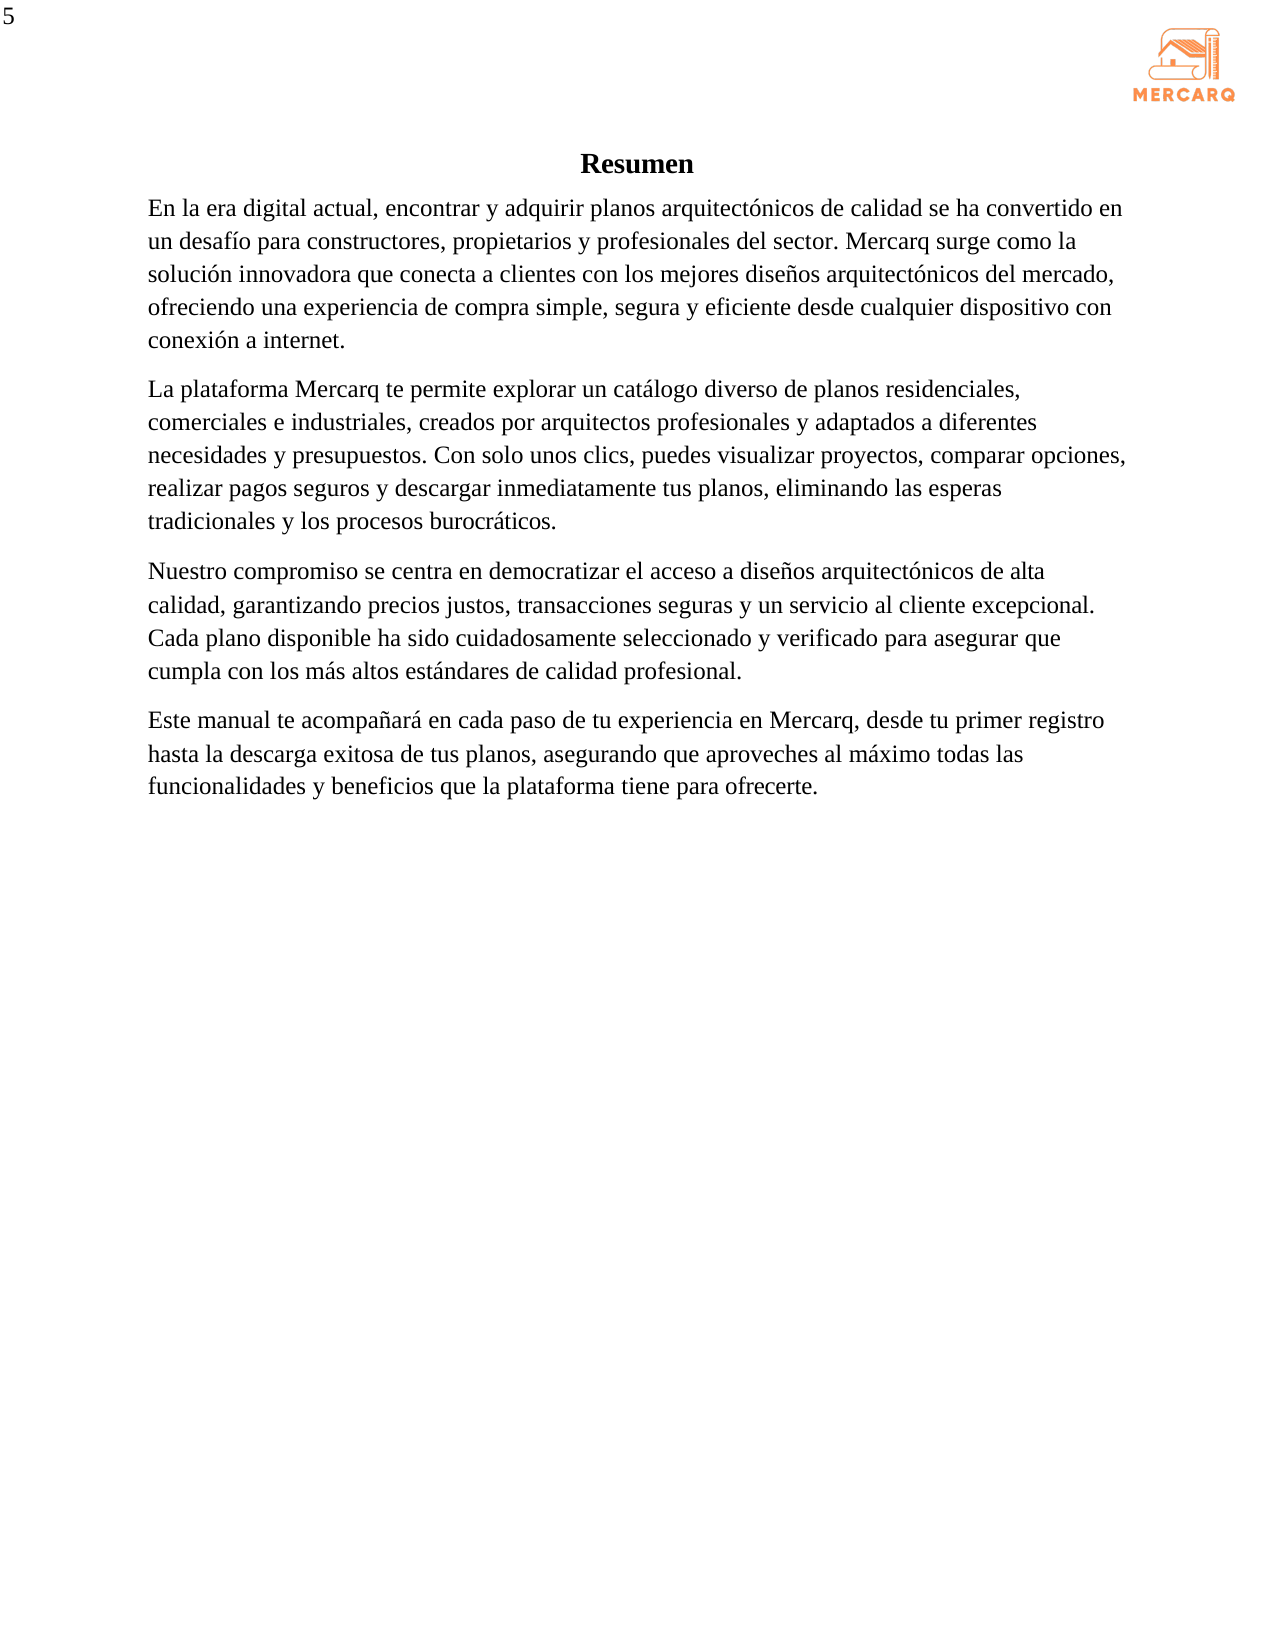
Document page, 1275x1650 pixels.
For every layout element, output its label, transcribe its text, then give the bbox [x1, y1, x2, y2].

text necesidades y presupuestos. Con solo unos clics, puedes visualizar proyectos, comparar opciones, realizar pagos seguros y descargar inmediatamente tus planos, eliminando las esperas [148, 441, 1128, 502]
subtitle Resumen [580, 146, 1162, 179]
text Este manual te acompañará en cada paso de tu experiencia en Mercarq, desde tu primer registro hasta la descarga exitosa de tus planos, asegurando que aproveches al máximo todas las [148, 706, 1123, 768]
text calidad, garantizando precios justos, transacciones seguras y un servicio al cliente excepcional. [148, 590, 1162, 618]
picture [1125, 24, 1246, 104]
text Nuestro compromiso se centra en democratizar el acceso a diseños arquitectónicos de alta [148, 556, 1162, 585]
text funcionalidades y beneficios que la plataforma tiene para ofrecerte. [148, 772, 1162, 801]
text La plataforma Mercarq te permite explorar un catálogo diverso de planos residenciales, comerciales e industriales, creados por arquitectos profesionales y adaptados a diferentes [148, 374, 1128, 436]
text Cada plano disponible ha sido cuidadosamente seleccionado y verificado para asegurar que cumpla con los más altos estándares de calidad profesional. [148, 623, 1128, 685]
text tradicionales y los procesos burocráticos. [148, 507, 1162, 535]
text En la era digital actual, encontrar y adquirir planos arquitectónicos de calidad se ha convertido en un desafío para constructores, propietarios y profesionales del sector. Mercarq surge como la solución innovadora que conecta a clientes con los mejores diseños arquitectónicos del mercado, ofreciendo una experiencia de compra simple, segura y eficiente desde cualquier dispositivo con conexión a internet. [148, 193, 1123, 354]
